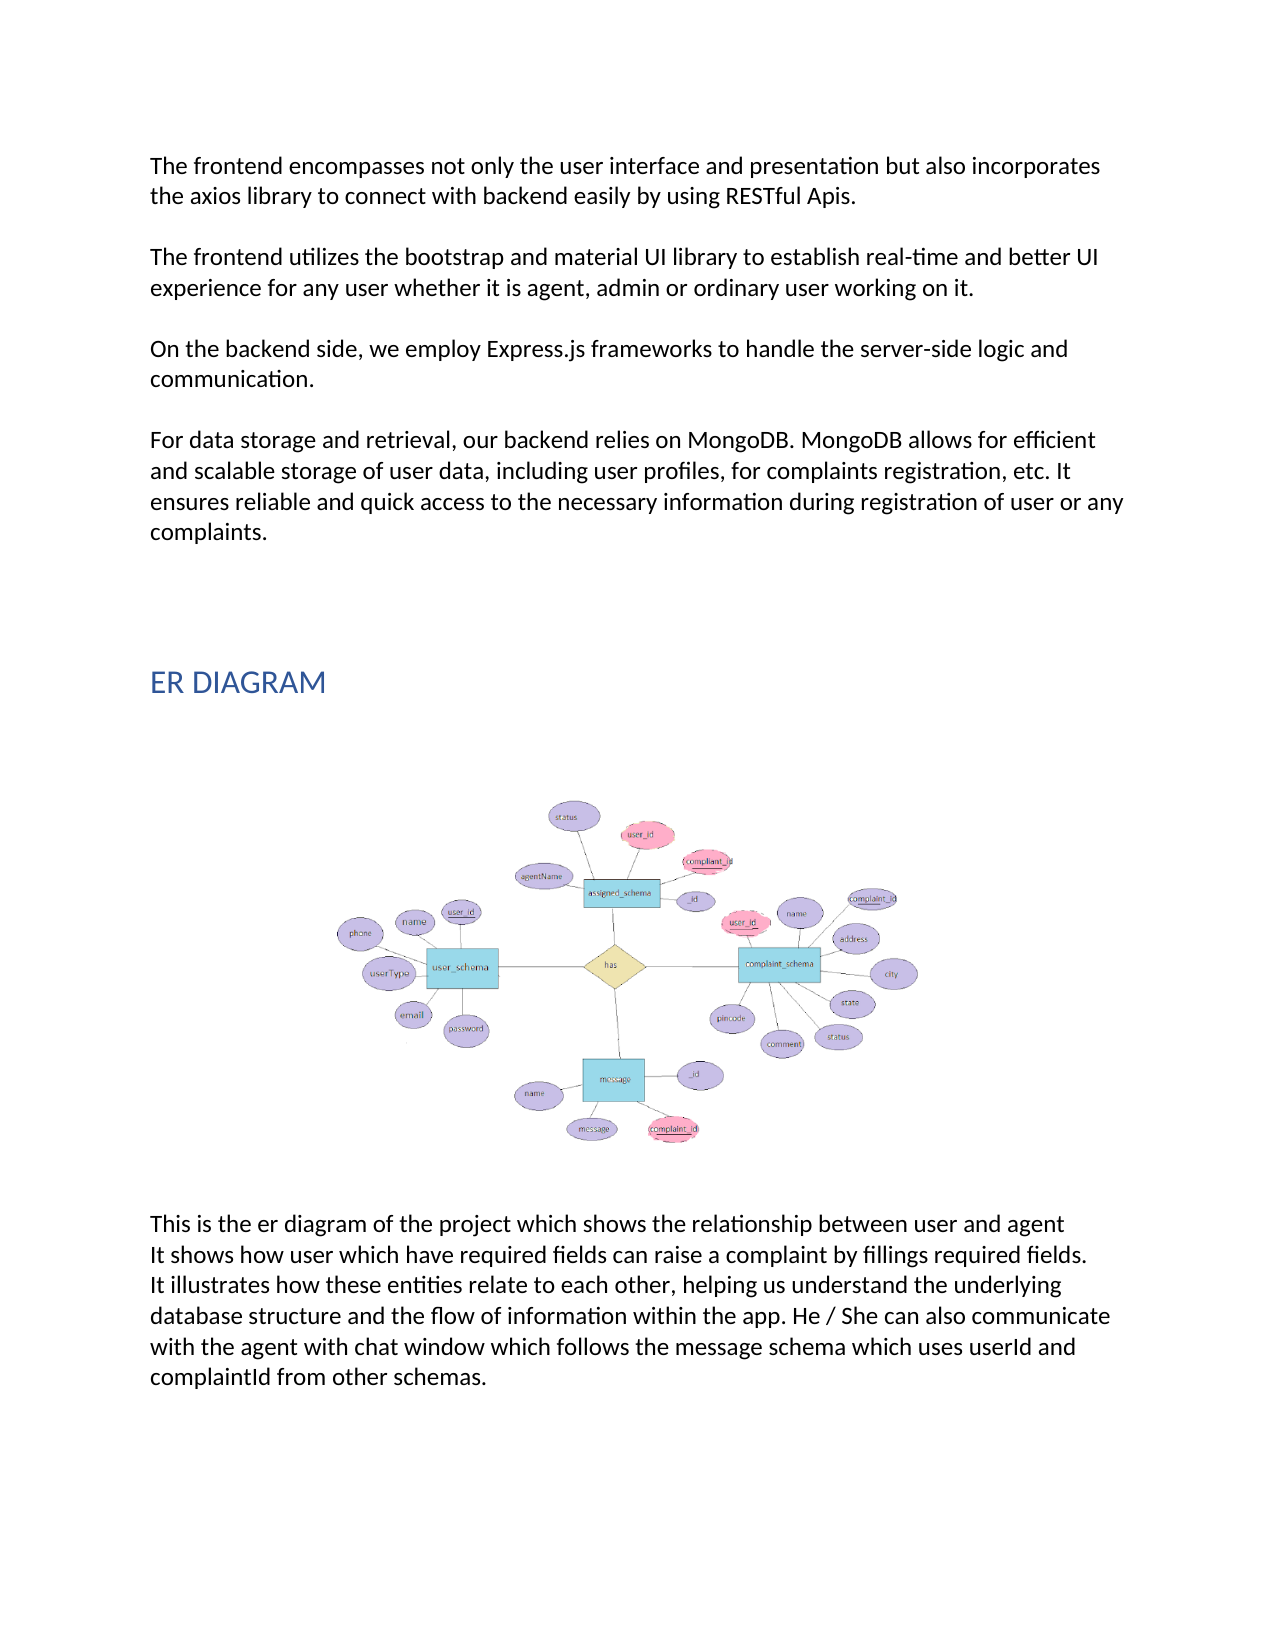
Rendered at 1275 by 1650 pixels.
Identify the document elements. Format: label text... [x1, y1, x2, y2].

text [150, 150, 1125, 211]
subtitle ER DIAGRAM [150, 661, 1125, 702]
text It shows how user which have required fields can raise a complaint by fillings required fields. [150, 1239, 1125, 1270]
text On the backend side, we employ Express.js frameworks to handle the server-side logic and communication. [150, 333, 1125, 394]
text This is the er diagram of the project which shows the relationship between user and agent [150, 1209, 1125, 1239]
picture [323, 790, 952, 1179]
text It illustrates how these entities relate to each other, helping us understand the underlying database structure and the flow of information within the app. He / She can also communicate with the agent with chat window which follows the message schema which uses userId and complaintId from other schemas. [150, 1270, 1125, 1392]
text For data storage and retrieval, our backend relies on MongoDB. MongoDB allows for efficient and scalable storage of user data, including user profiles, for complaints registration, etc. It ensures reliable and quick access to the necessary information during registration of user or any complaints. [150, 425, 1125, 547]
text The frontend utilizes the bootstrap and material UI library to establish real-time and better UI experience for any user whether it is agent, admin or ordinary user working on it. [150, 242, 1125, 303]
